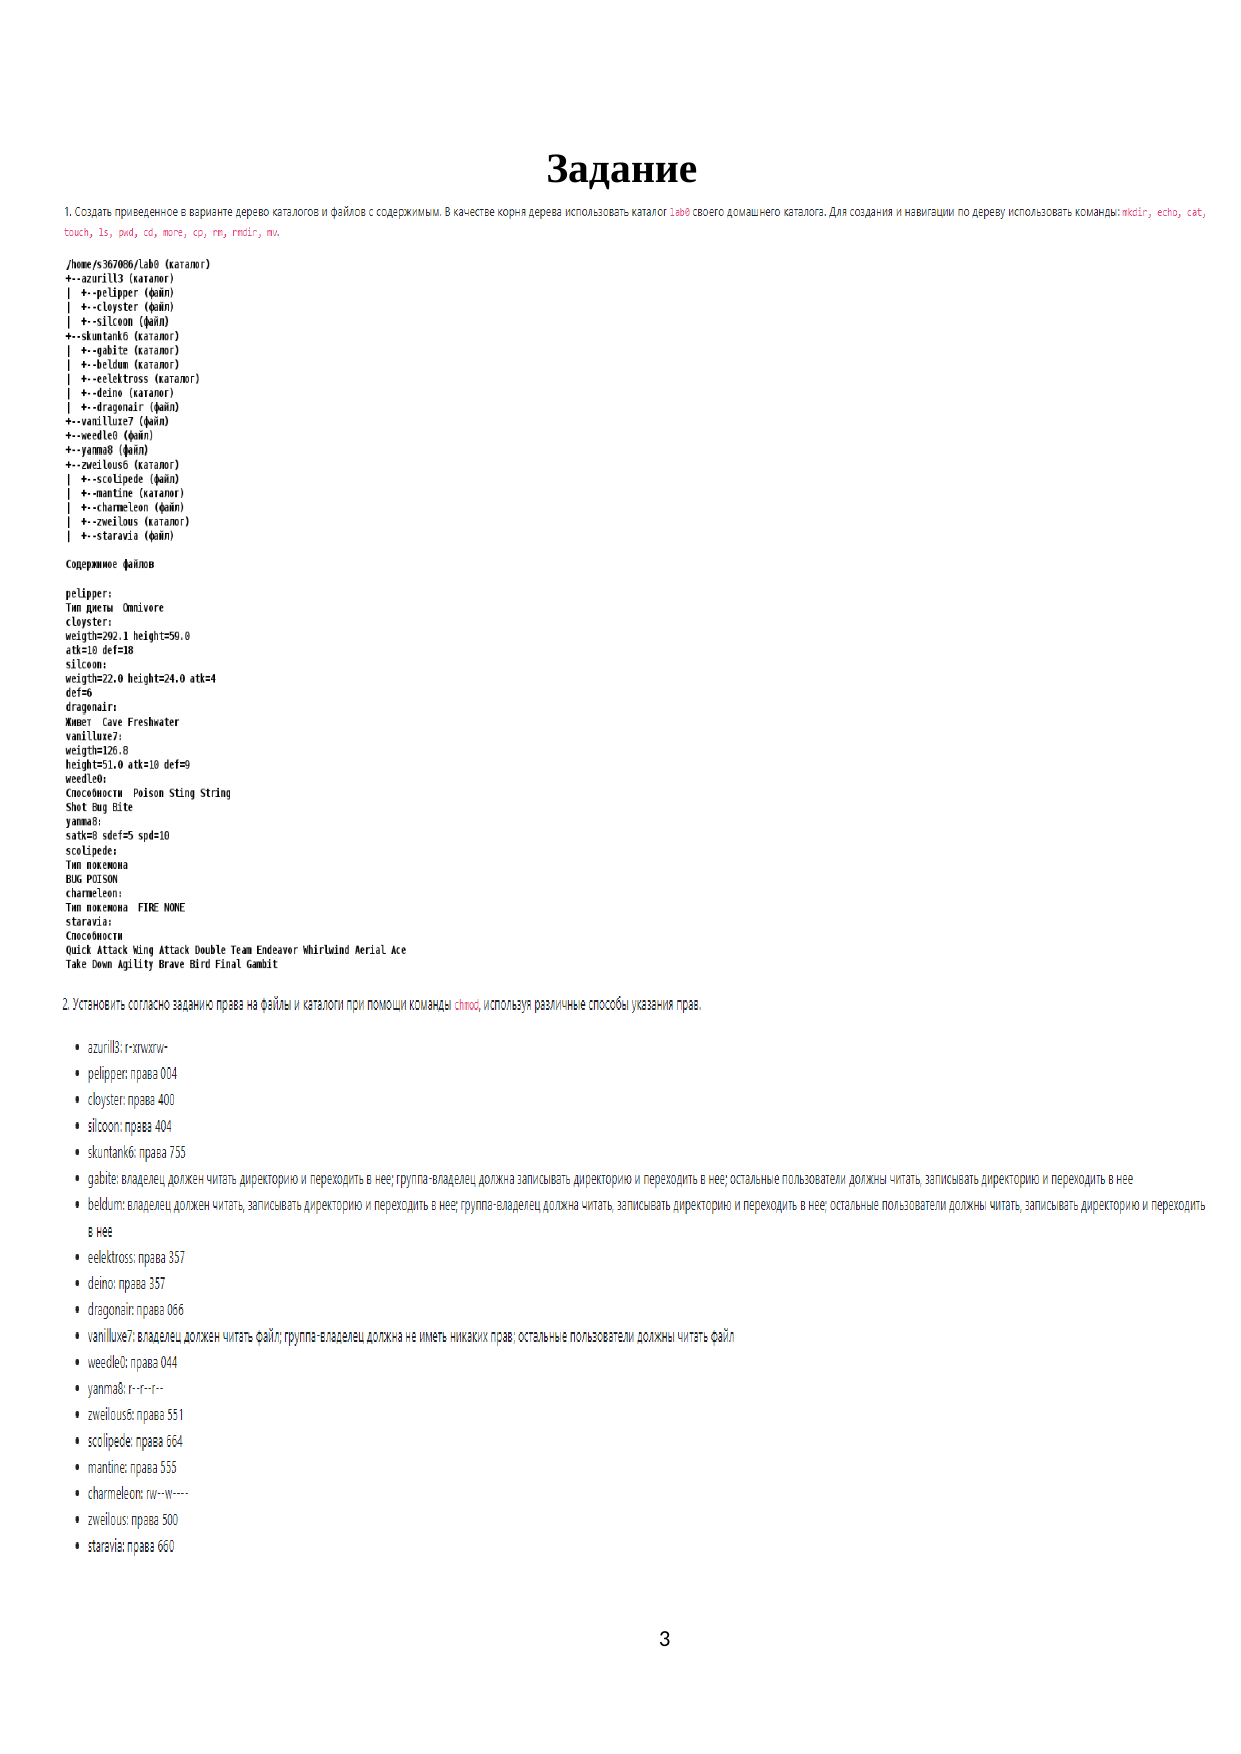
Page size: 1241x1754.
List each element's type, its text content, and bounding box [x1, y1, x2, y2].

picture [59, 993, 1215, 1577]
subtitle Задание [472, 143, 1152, 191]
picture [59, 194, 1208, 975]
